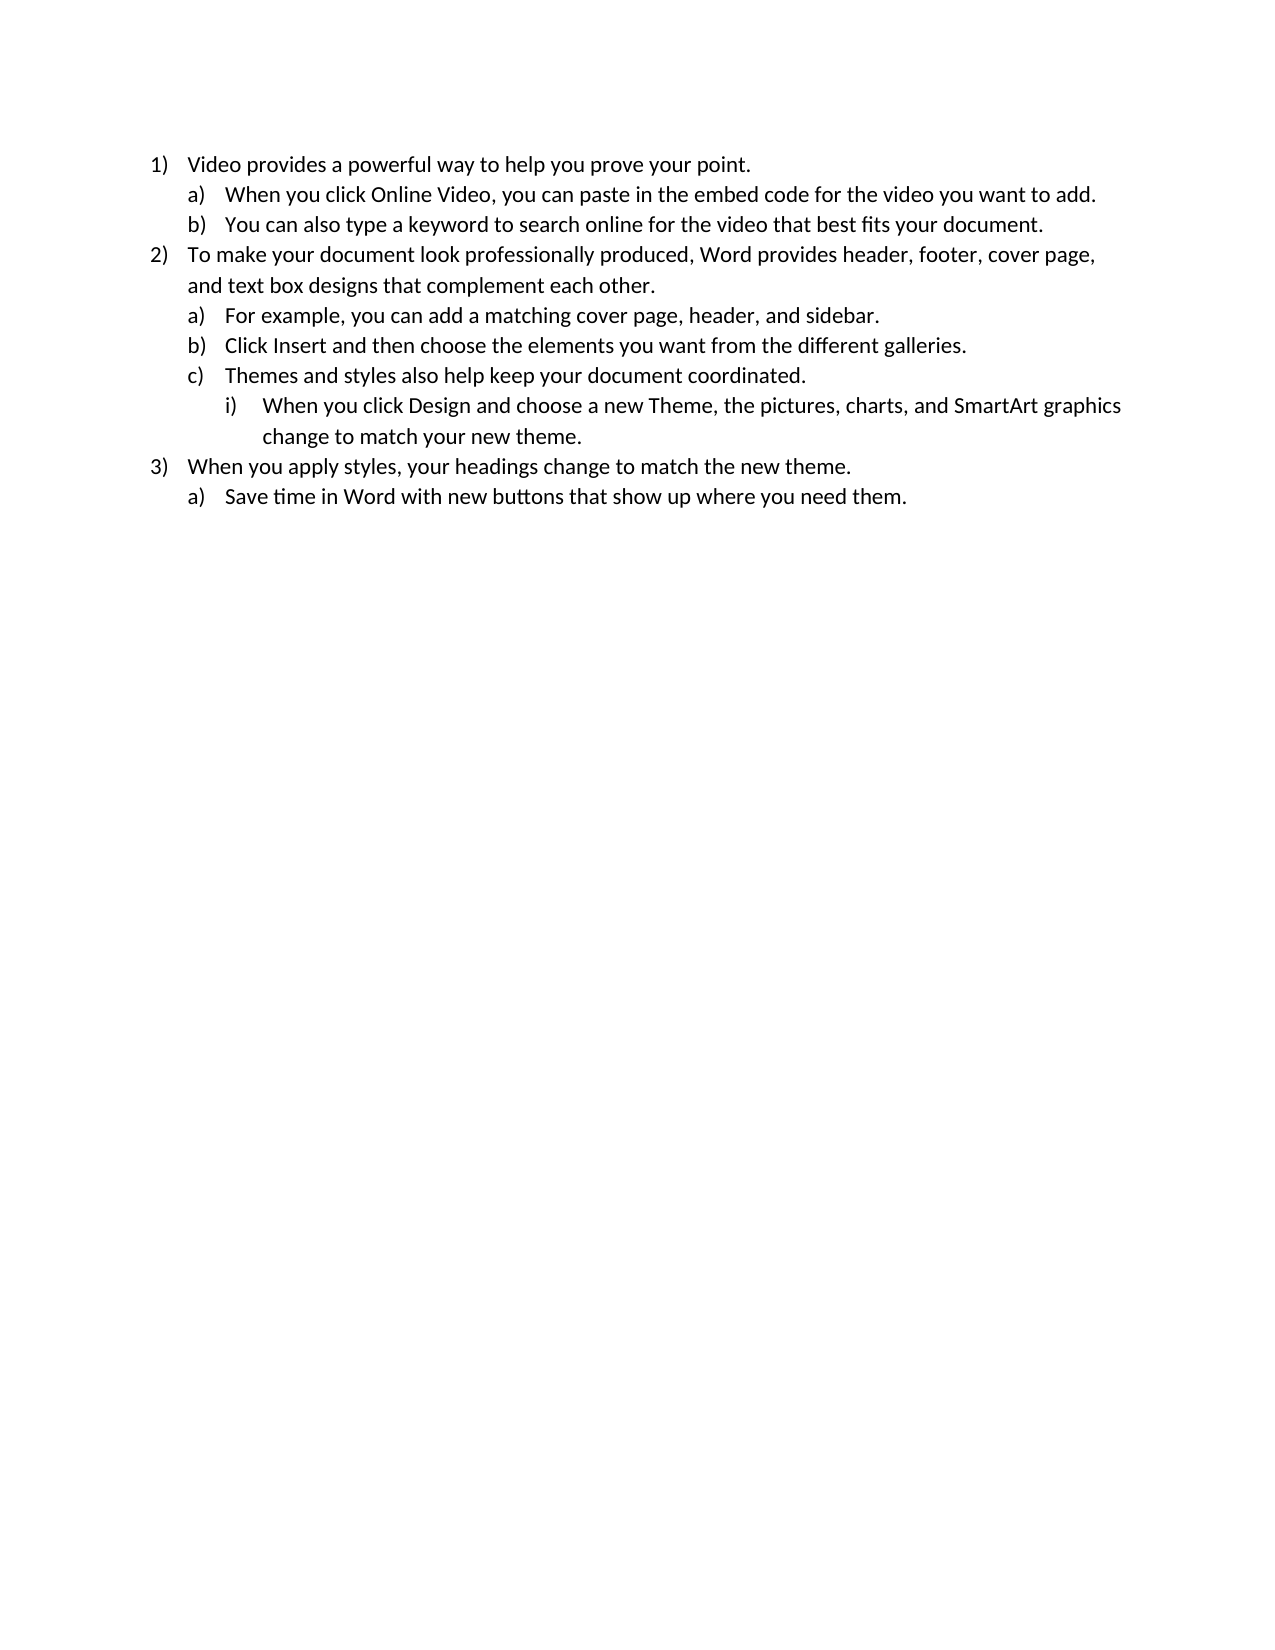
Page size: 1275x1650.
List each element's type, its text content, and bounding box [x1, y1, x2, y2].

list Themes and styles also help keep your document coordinated. [187, 361, 1125, 389]
list For example, you can add a matching cover page, header, and sidebar. [187, 301, 1125, 329]
list Save time in Word with new buttons that show up where you need them. [187, 482, 1125, 510]
list Click Insert and then choose the elements you want from the different galleries. [187, 331, 1125, 359]
list You can also type a keyword to search online for the video that best fits your document. [187, 210, 1125, 238]
list When you click Online Video, you can paste in the embed code for the video you want to add. [187, 180, 1125, 208]
list When you click Design and choose a new Theme, the pictures, charts, and SmartArt graphics change to match your new theme. [225, 392, 1125, 450]
list When you apply styles, your headings change to match the new theme. [150, 452, 1125, 480]
list Video provides a powerful way to help you prove your point. [150, 150, 1125, 178]
list To make your document look professionally produced, Word provides header, footer, cover page, and text box designs that complement each other. [150, 241, 1125, 299]
